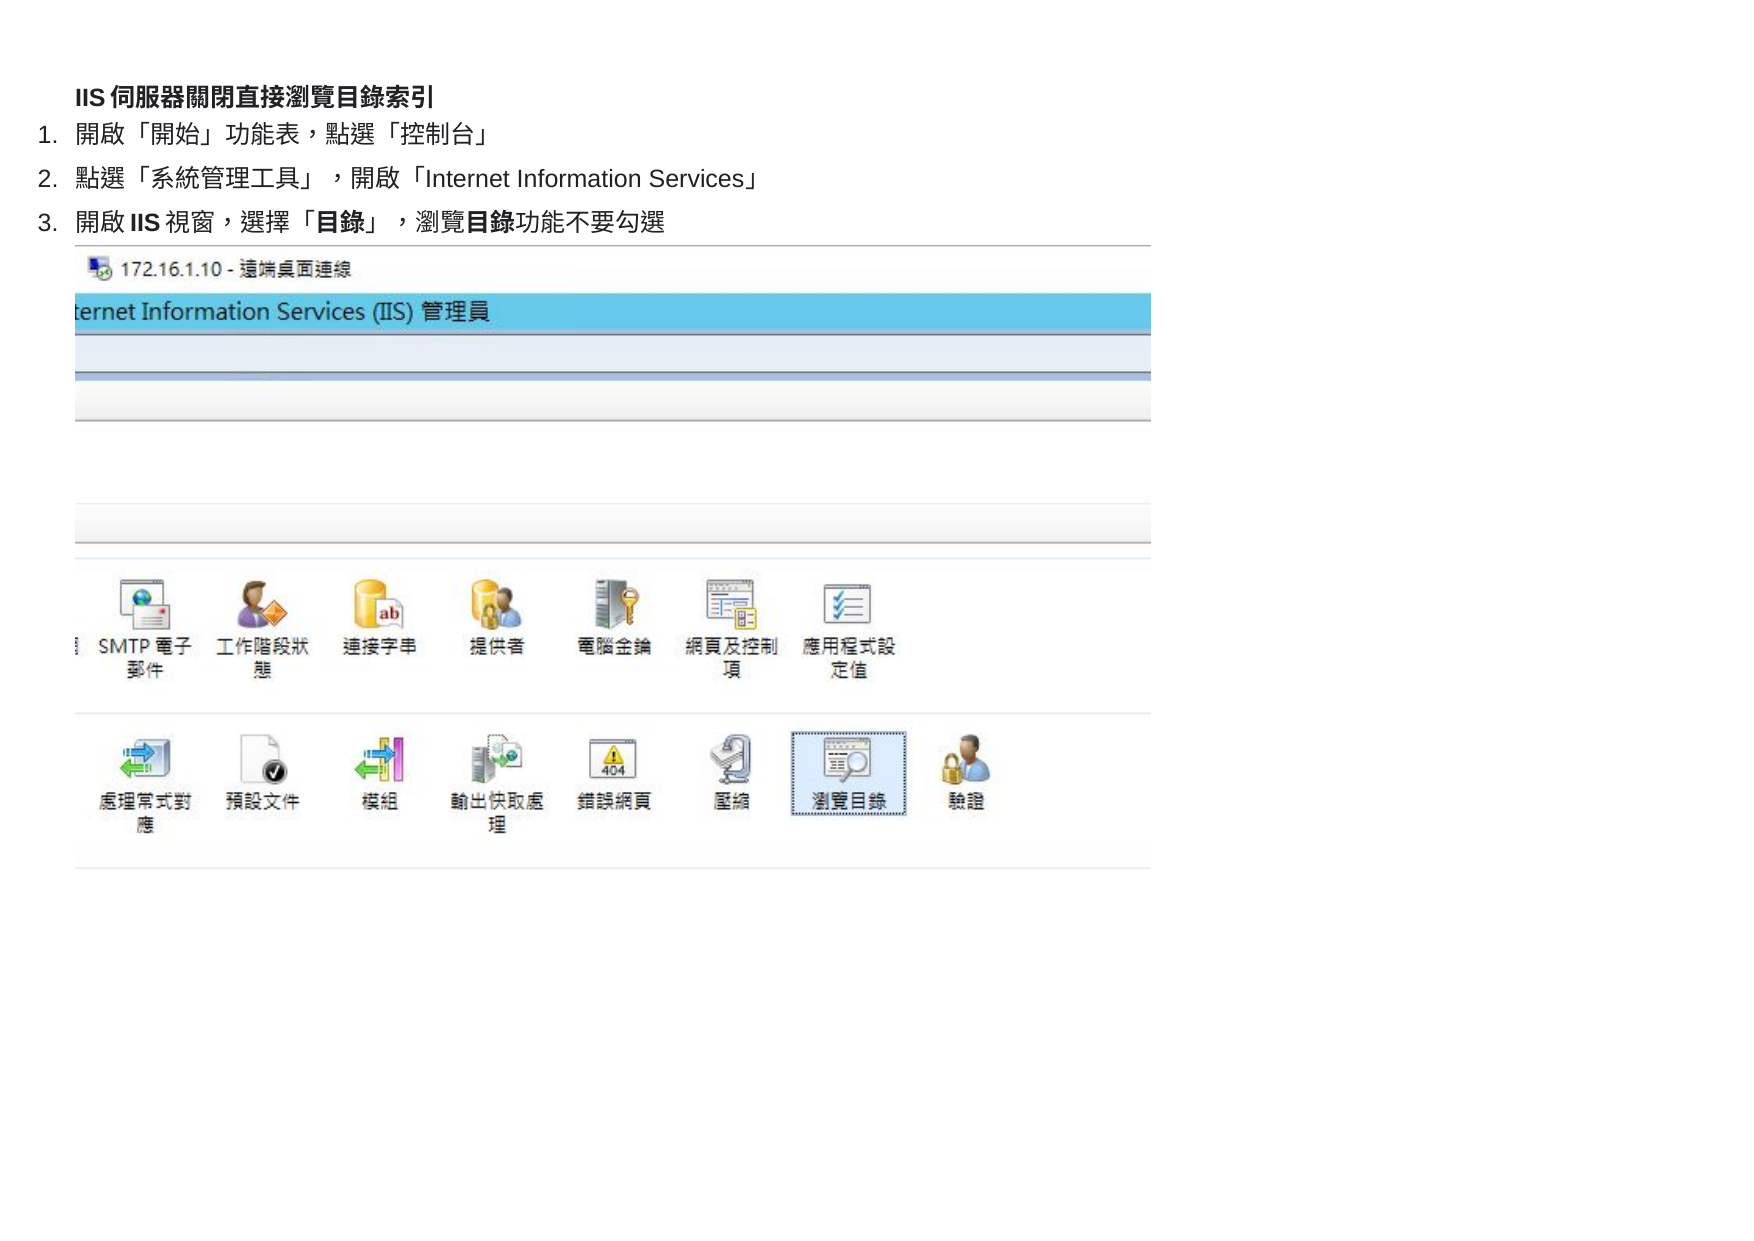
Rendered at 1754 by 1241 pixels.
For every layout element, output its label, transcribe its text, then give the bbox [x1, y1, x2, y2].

picture [75, 245, 1151, 960]
text IIS伺服器關閉直接瀏覽目錄索引 [75, 76, 1679, 114]
list 開啟IIS視窗，選擇「目錄」，瀏覽目錄功能不要勾選 [37, 201, 1679, 239]
list 開啟「開始」功能表，點選「控制台」 [37, 114, 1679, 151]
list 點選「系統管理工具」，開啟「Internet Information Services」 [37, 158, 1679, 195]
